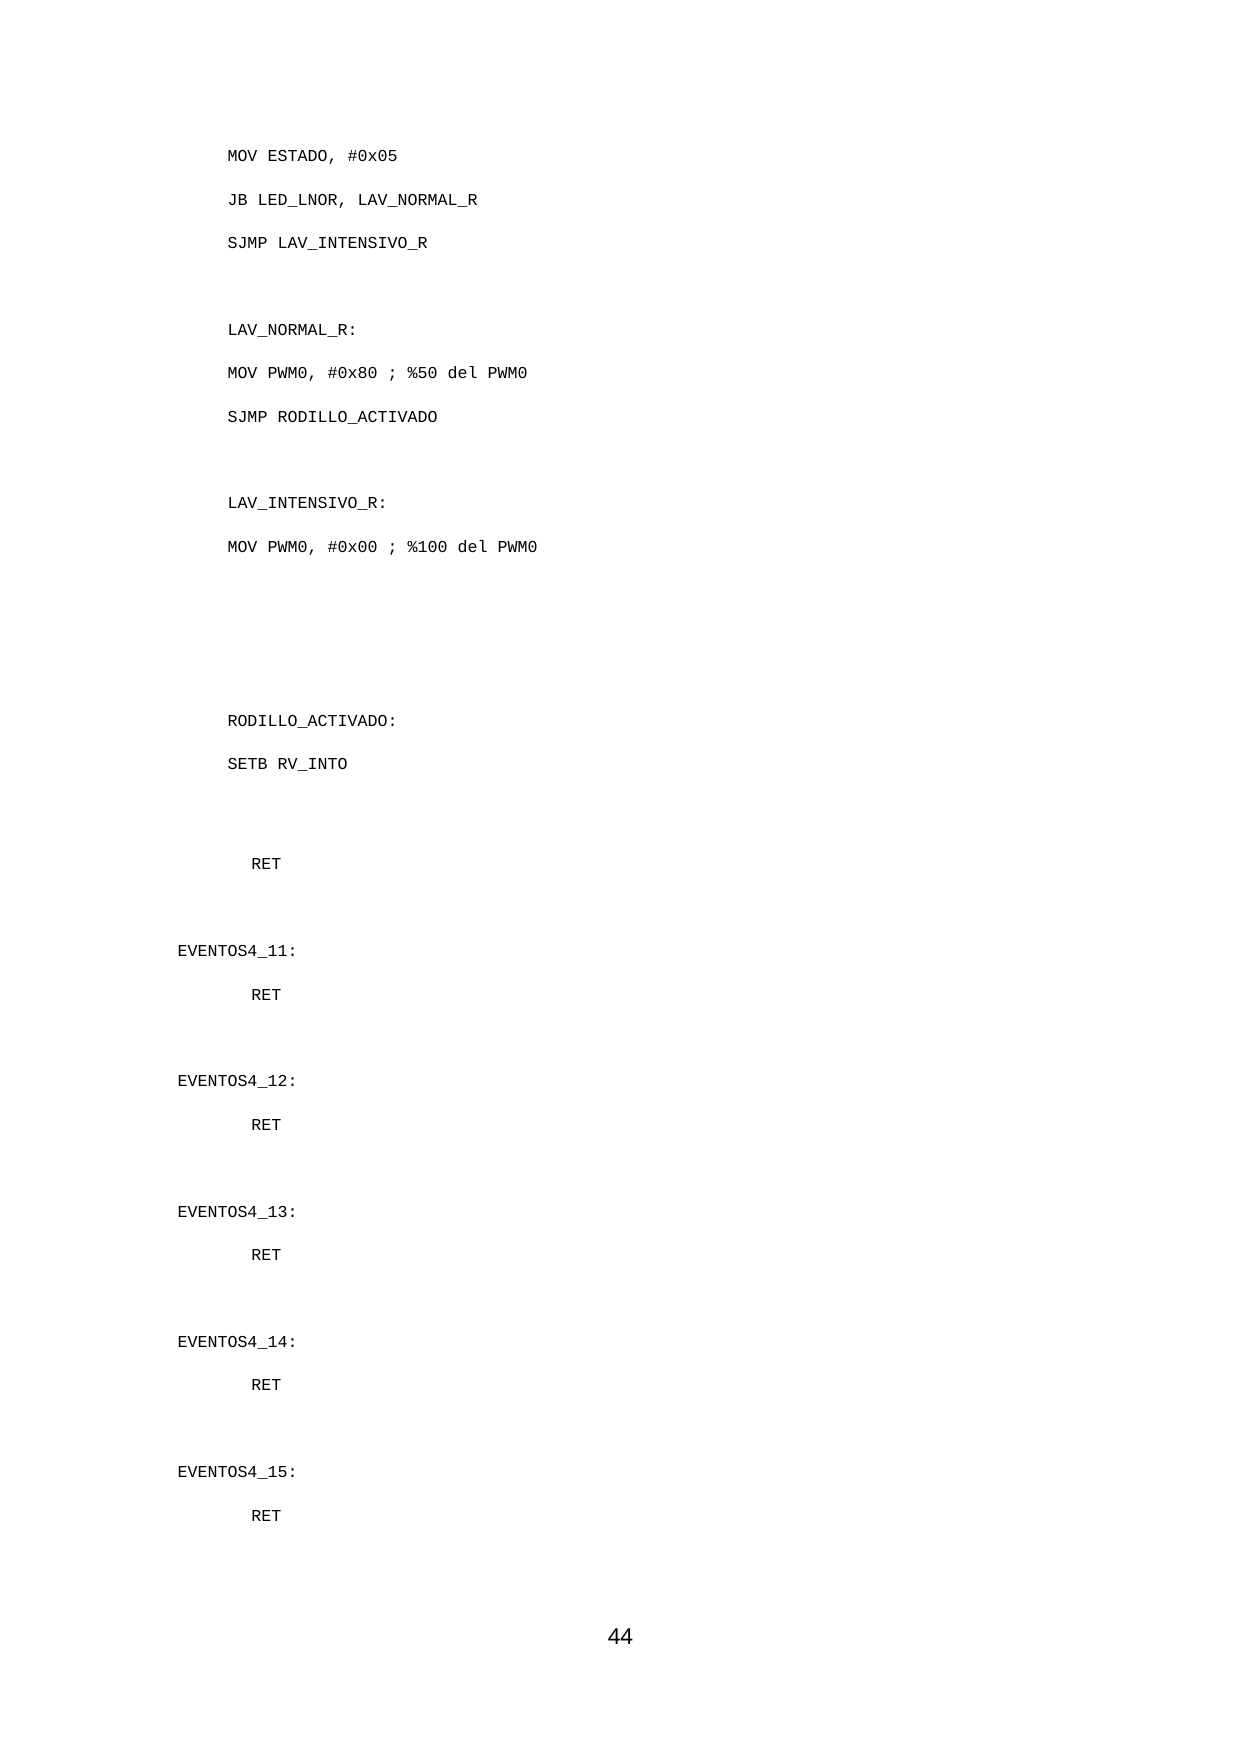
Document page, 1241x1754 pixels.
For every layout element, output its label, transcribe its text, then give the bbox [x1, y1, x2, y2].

text RET [177, 856, 1063, 874]
text LAV_NORMAL_R: [177, 321, 1063, 340]
text RODILLO_ACTIVADO: [177, 712, 1063, 731]
text MOV ESTADO, #0x05 [177, 148, 1063, 166]
text RET [177, 1507, 1063, 1526]
text MOV PWM0, #0x80 ; %50 del PWM0 [177, 365, 1063, 384]
text RET [177, 986, 1063, 1005]
text EVENTOS4_14: [177, 1333, 1063, 1352]
text SJMP RODILLO_ACTIVADO [177, 408, 1063, 427]
text RET [177, 1116, 1063, 1135]
text JB LED_LNOR, LAV_NORMAL_R [177, 191, 1063, 210]
text EVENTOS4_12: [177, 1073, 1063, 1092]
text RET [177, 1247, 1063, 1266]
text SETB RV_INTO [177, 756, 1063, 774]
text LAV_INTENSIVO_R: [177, 495, 1063, 514]
text RET [177, 1377, 1063, 1396]
text EVENTOS4_11: [177, 943, 1063, 961]
text MOV PWM0, #0x00 ; %100 del PWM0 [177, 538, 1063, 557]
text SJMP LAV_INTENSIVO_R [177, 234, 1063, 253]
text EVENTOS4_15: [177, 1464, 1063, 1483]
text EVENTOS4_13: [177, 1203, 1063, 1222]
